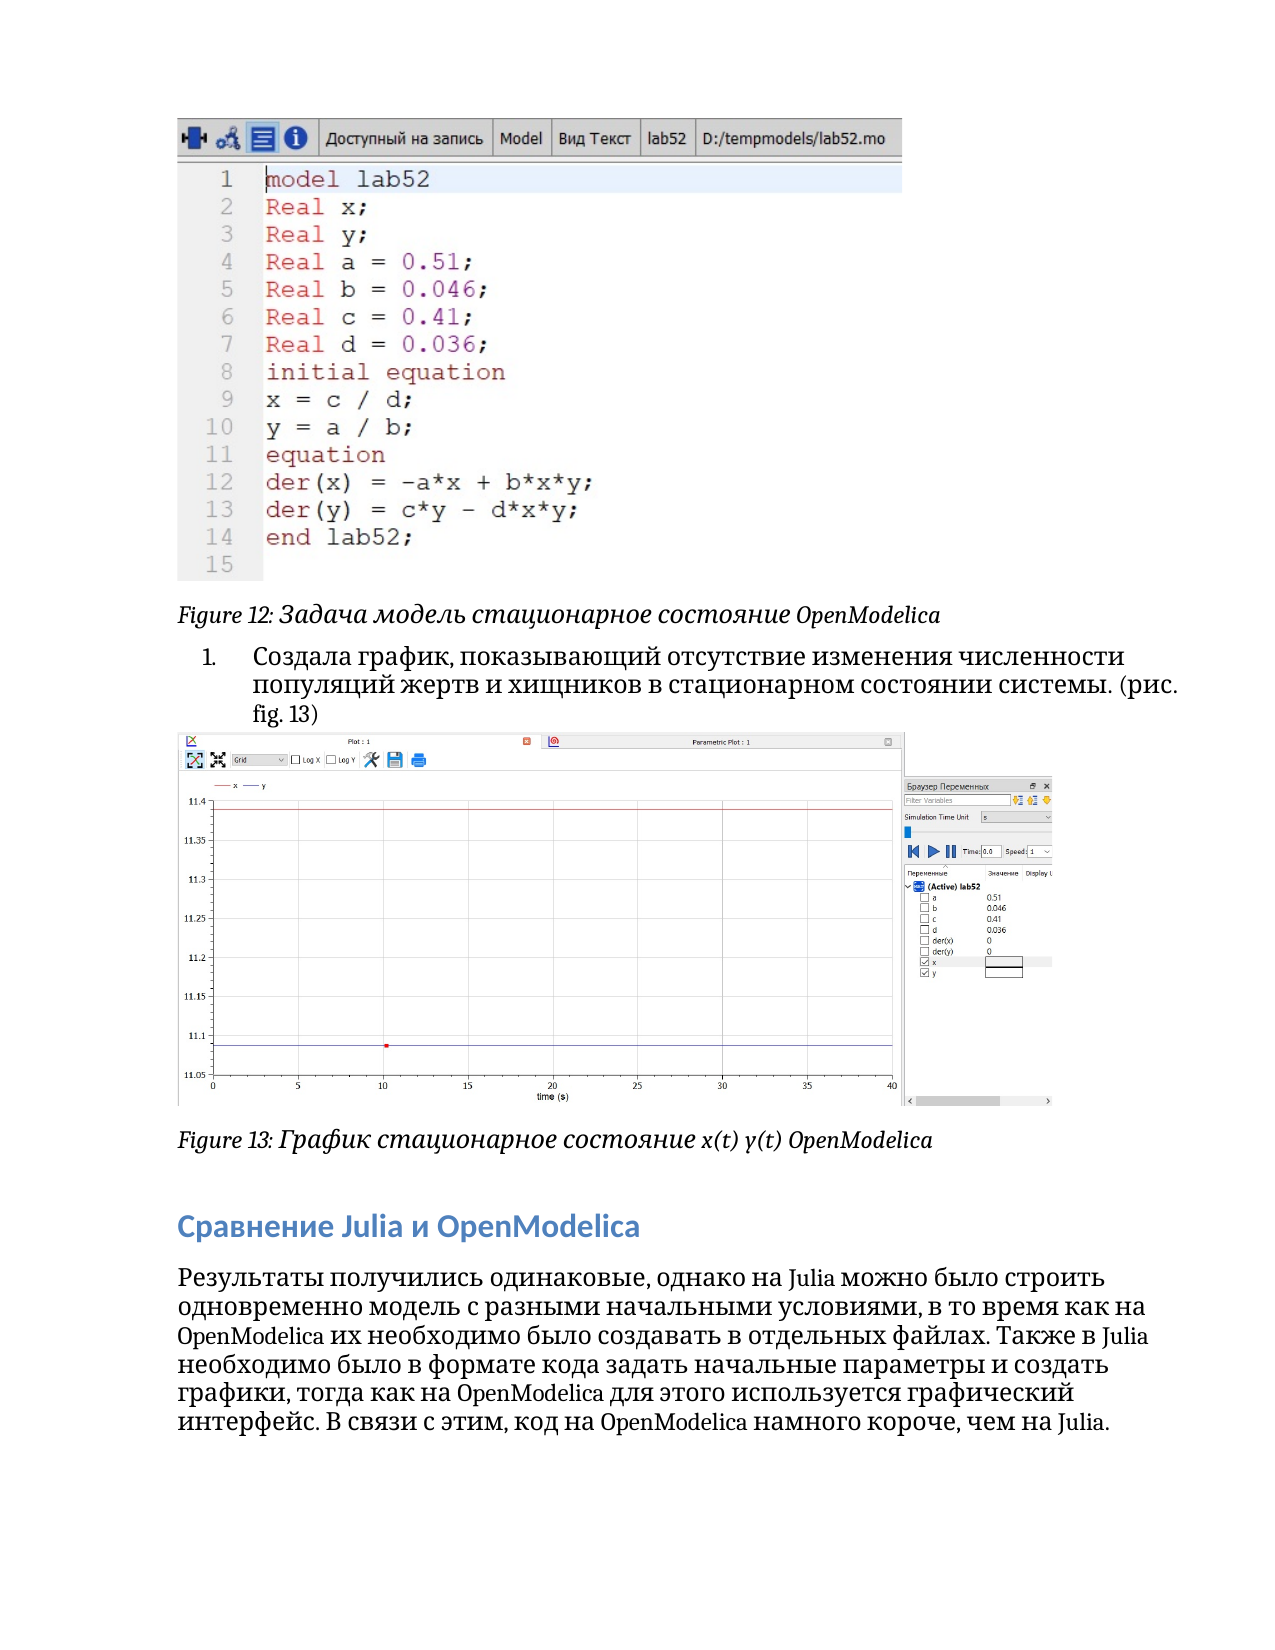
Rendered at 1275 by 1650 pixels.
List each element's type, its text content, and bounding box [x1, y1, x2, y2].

picture [177, 732, 1053, 1106]
text Figure 13: График стационарное состояние x(t) y(t) OpenModelica [177, 1126, 1186, 1155]
text Результаты получились одинаковые, однако на Julia можно было строить одновременно модель с разными начальными условиями, в то время как на OpenModelica их необходимо было создавать в отдельных файлах. Также в Julia необходимо было в формате кода задать начальные параметры и создать графики, тогда как на OpenModelica для этого используется графический интерфейс. В связи с этим, код на OpenModelica намного короче, чем на Julia. [177, 1264, 1186, 1437]
subtitle Сравнение Julia и OpenModelica [177, 1205, 1186, 1246]
list Создала график, показывающий отсутствие изменения численности популяций жертв и хищников в стационарном состоянии системы. (рис. fig. 13) [202, 643, 1186, 729]
picture [177, 118, 903, 581]
text Figure 12: Задача модель стационарное состояние OpenModelica [177, 601, 1186, 630]
